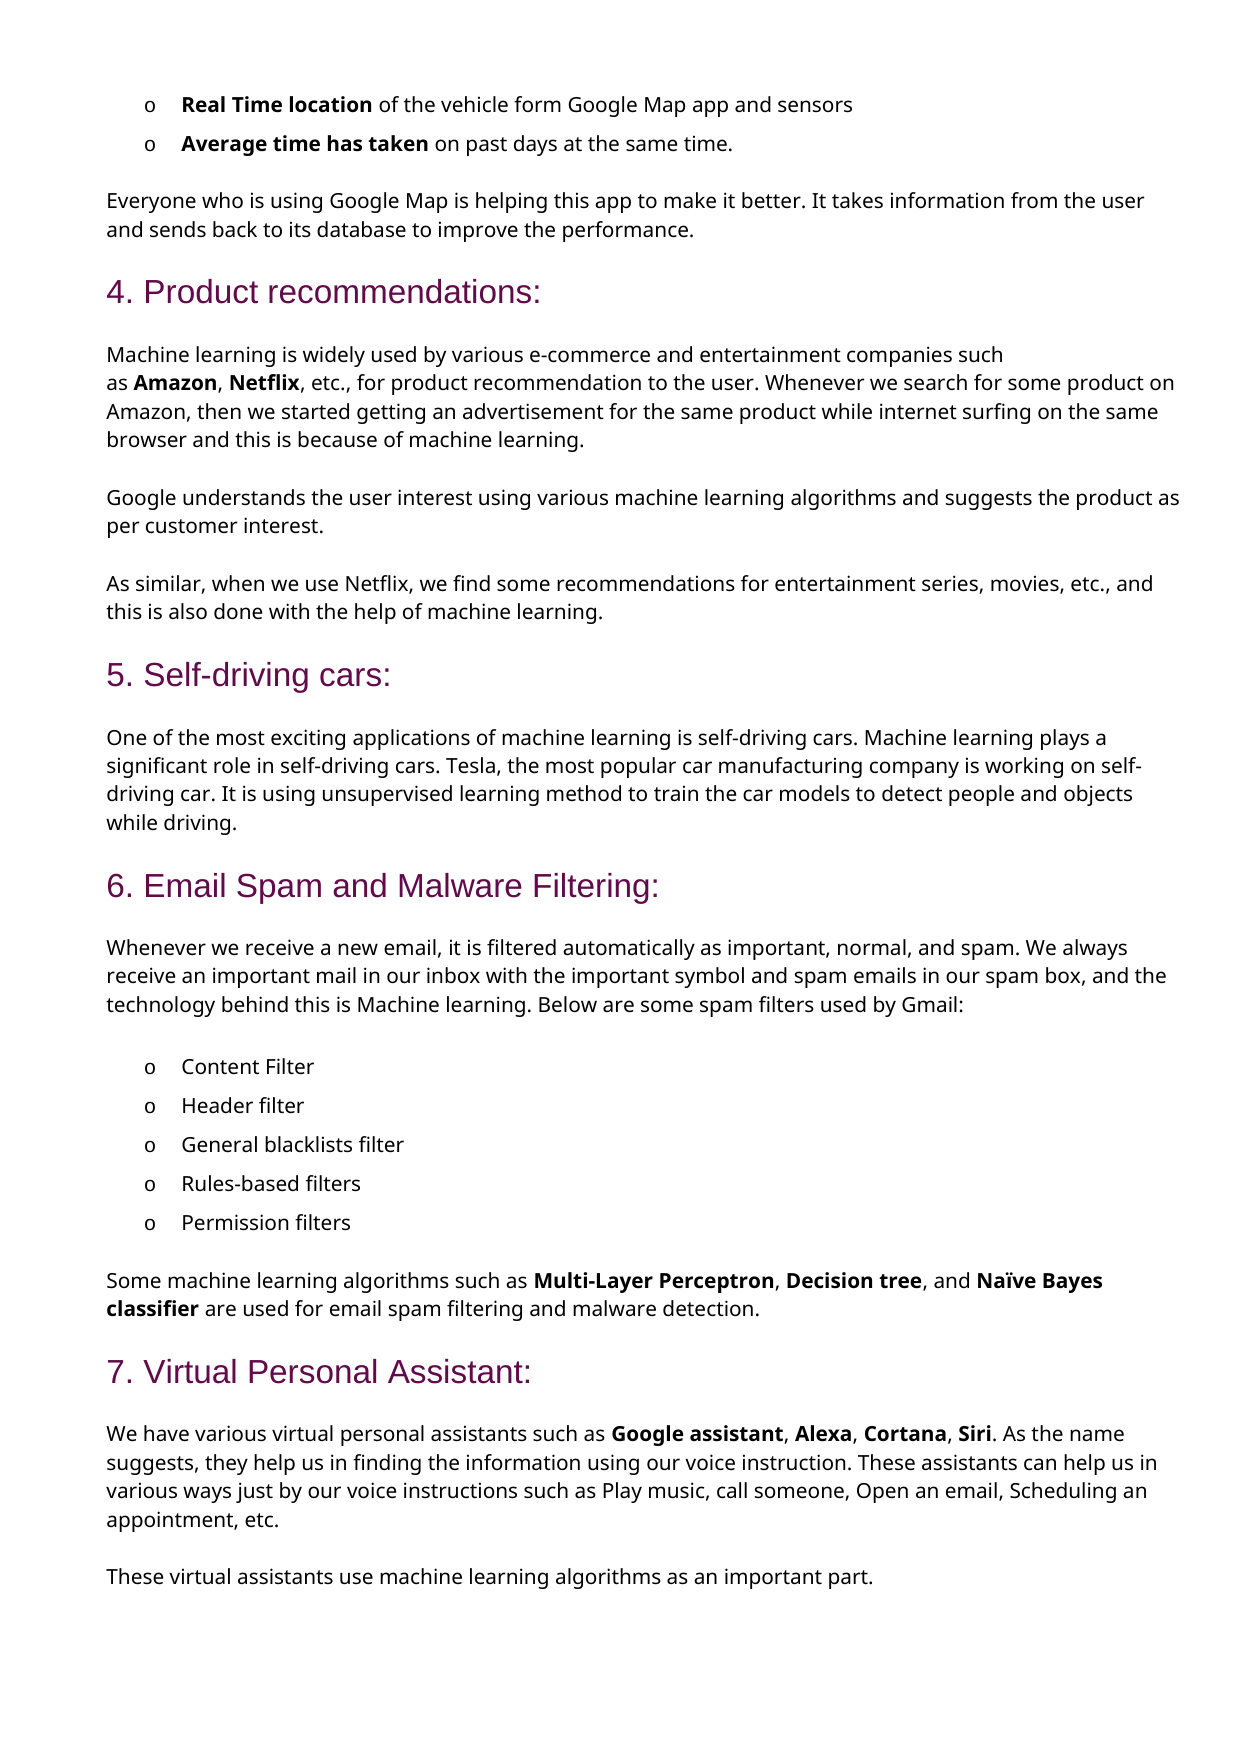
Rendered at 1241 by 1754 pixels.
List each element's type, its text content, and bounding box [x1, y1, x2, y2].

subtitle 6. Email Spam and Malware Filtering: [106, 866, 1182, 904]
list Average time has taken on past days at the same time. [144, 124, 1182, 157]
text Some machine learning algorithms such as Multi-Layer Perceptron, Decision tree, and Naïve Bayes classifier are used for email spam filtering and malware detection. [106, 1266, 1182, 1323]
text One of the most exciting applications of machine learning is self-driving cars. Machine learning plays a significant role in self-driving cars. Tesla, the most popular car manufacturing company is working on self-driving car. It is using unsupervised learning method to train the car models to detect people and objects while driving. [106, 723, 1182, 836]
list General blacklists filter [144, 1126, 1182, 1159]
subtitle 7. Virtual Personal Assistant: [106, 1352, 1182, 1390]
list Permission filters [144, 1204, 1182, 1237]
subtitle 5. Self-driving cars: [106, 655, 1182, 693]
text We have various virtual personal assistants such as Google assistant, Alexa, Cortana, Siri. As the name suggests, they help us in finding the information using our voice instruction. These assistants can help us in various ways just by our voice instructions such as Play music, call someone, Open an email, Scheduling an appointment, etc. [106, 1419, 1182, 1533]
subtitle 4. Product recommendations: [106, 272, 1182, 311]
text Whenever we receive a new email, it is filtered automatically as important, normal, and spam. We always receive an important mail in our inbox with the important symbol and spam emails in our spam box, and the technology behind this is Machine learning. Below are some spam filters used by Gmail: [106, 933, 1182, 1018]
text Everyone who is using Google Map is helping this app to make it better. It takes information from the user and sends back to its database to improve the performance. [106, 186, 1182, 243]
text Google understands the user interest using various machine learning algorithms and suggests the product as per customer interest. [106, 483, 1182, 540]
text As similar, when we use Netflix, we find some recommendations for entertainment series, movies, etc., and this is also done with the help of machine learning. [106, 569, 1182, 626]
list Header filter [144, 1087, 1182, 1119]
text These virtual assistants use machine learning algorithms as an important part. [106, 1562, 1182, 1591]
text Machine learning is widely used by various e-commerce and entertainment companies such as Amazon, Netflix, etc., for product recommendation to the user. Whenever we search for some product on Amazon, then we started getting an advertisement for the same product while internet surfing on the same browser and this is because of machine learning. [106, 340, 1182, 454]
list Real Time location of the vehicle form Google Map app and sensors [144, 85, 1182, 118]
list Content Filter [144, 1048, 1182, 1081]
list Rules-based filters [144, 1165, 1182, 1198]
